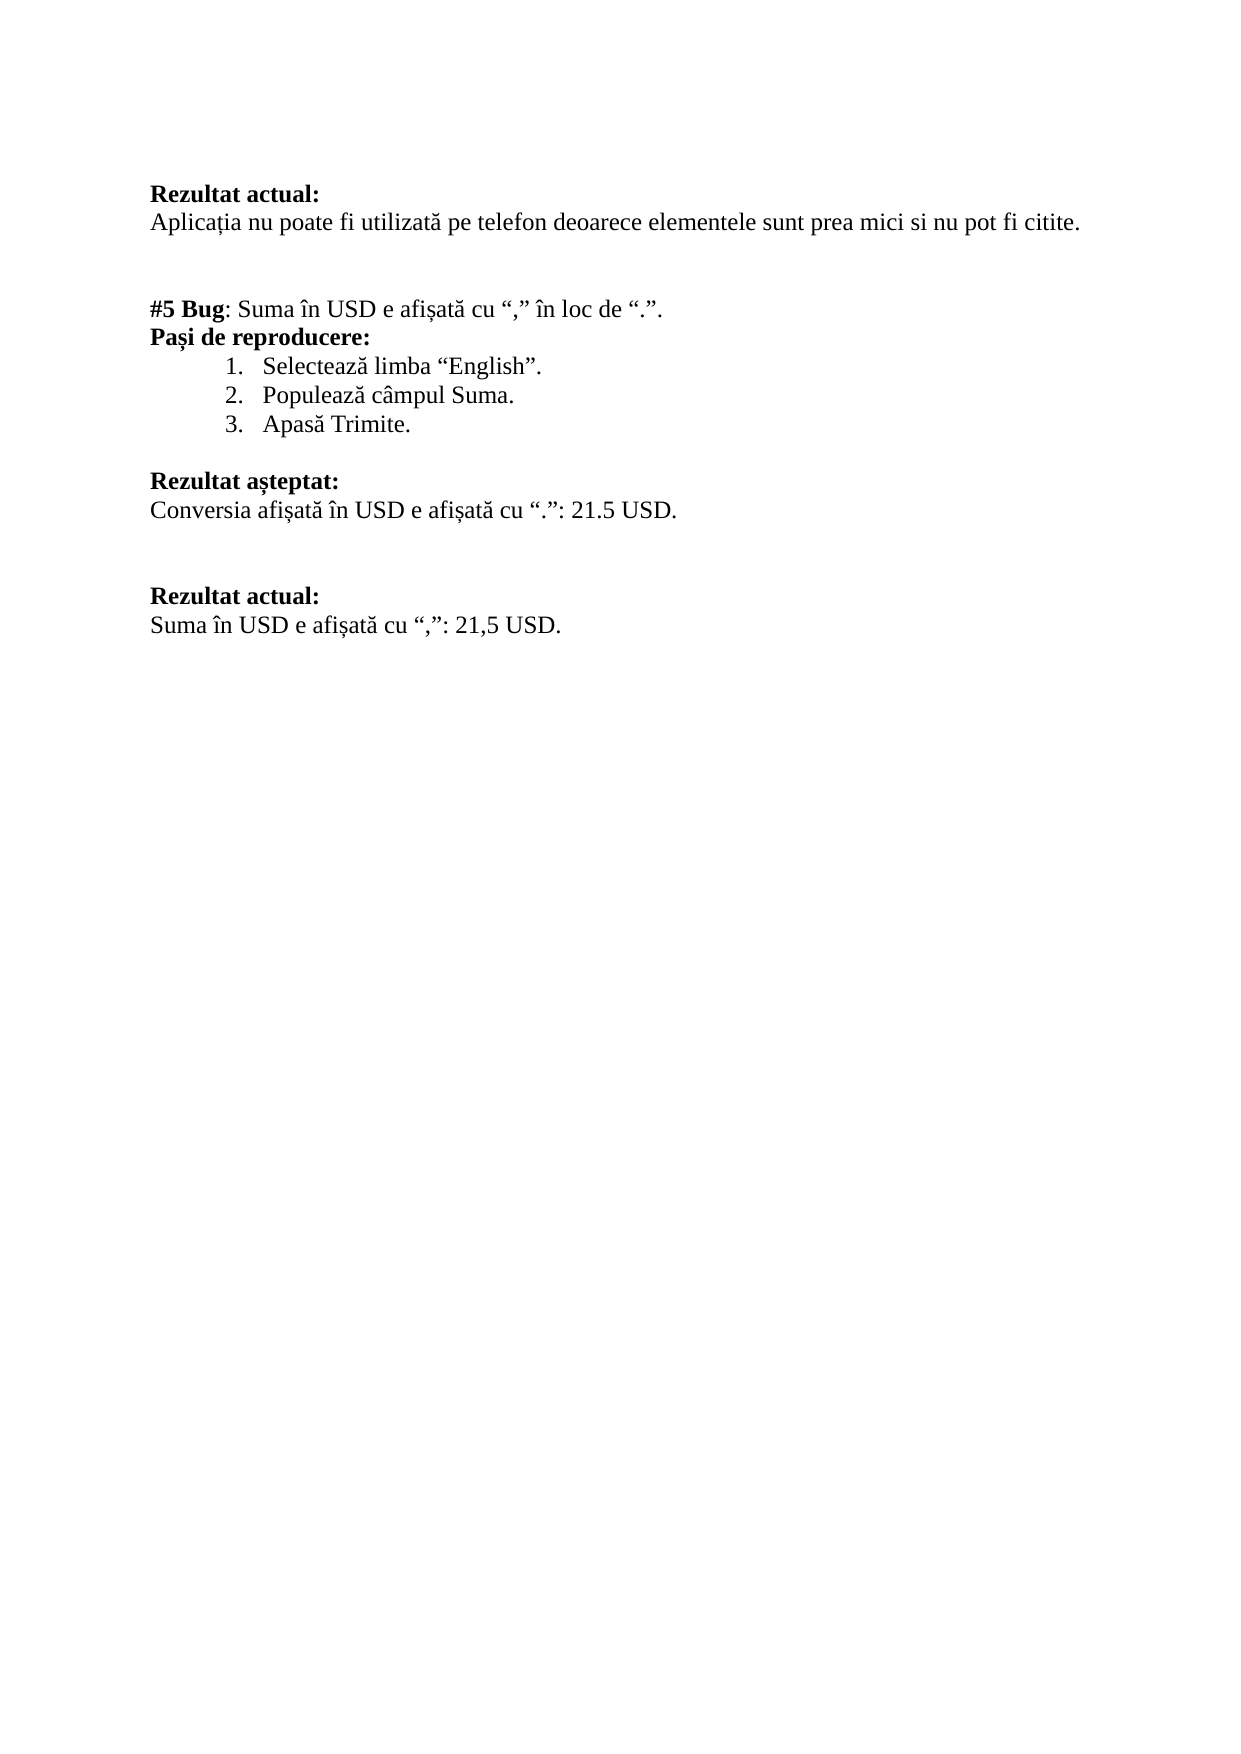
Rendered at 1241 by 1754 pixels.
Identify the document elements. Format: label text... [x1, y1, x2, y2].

text #5 Bug: Suma în USD e afișată cu “,” în loc de “.”. [150, 294, 1090, 322]
text Rezultat actual: [150, 581, 1090, 610]
text Suma în USD e afișată cu “,”: 21,5 USD. [150, 610, 1090, 639]
text Rezultat așteptat: [150, 466, 1090, 495]
text Conversia afișată în USD e afișată cu “.”: 21.5 USD. [150, 495, 1090, 524]
text Rezultat actual: [150, 179, 1090, 207]
text Pași de reproducere: [150, 322, 1090, 351]
list Populează câmpul Suma. [225, 380, 1090, 409]
list Apasă Trimite. [225, 409, 1090, 437]
text Aplicația nu poate fi utilizată pe telefon deoarece elementele sunt prea mici si nu pot fi citite. [150, 207, 1090, 236]
list Selectează limba “English”. [225, 351, 1090, 380]
